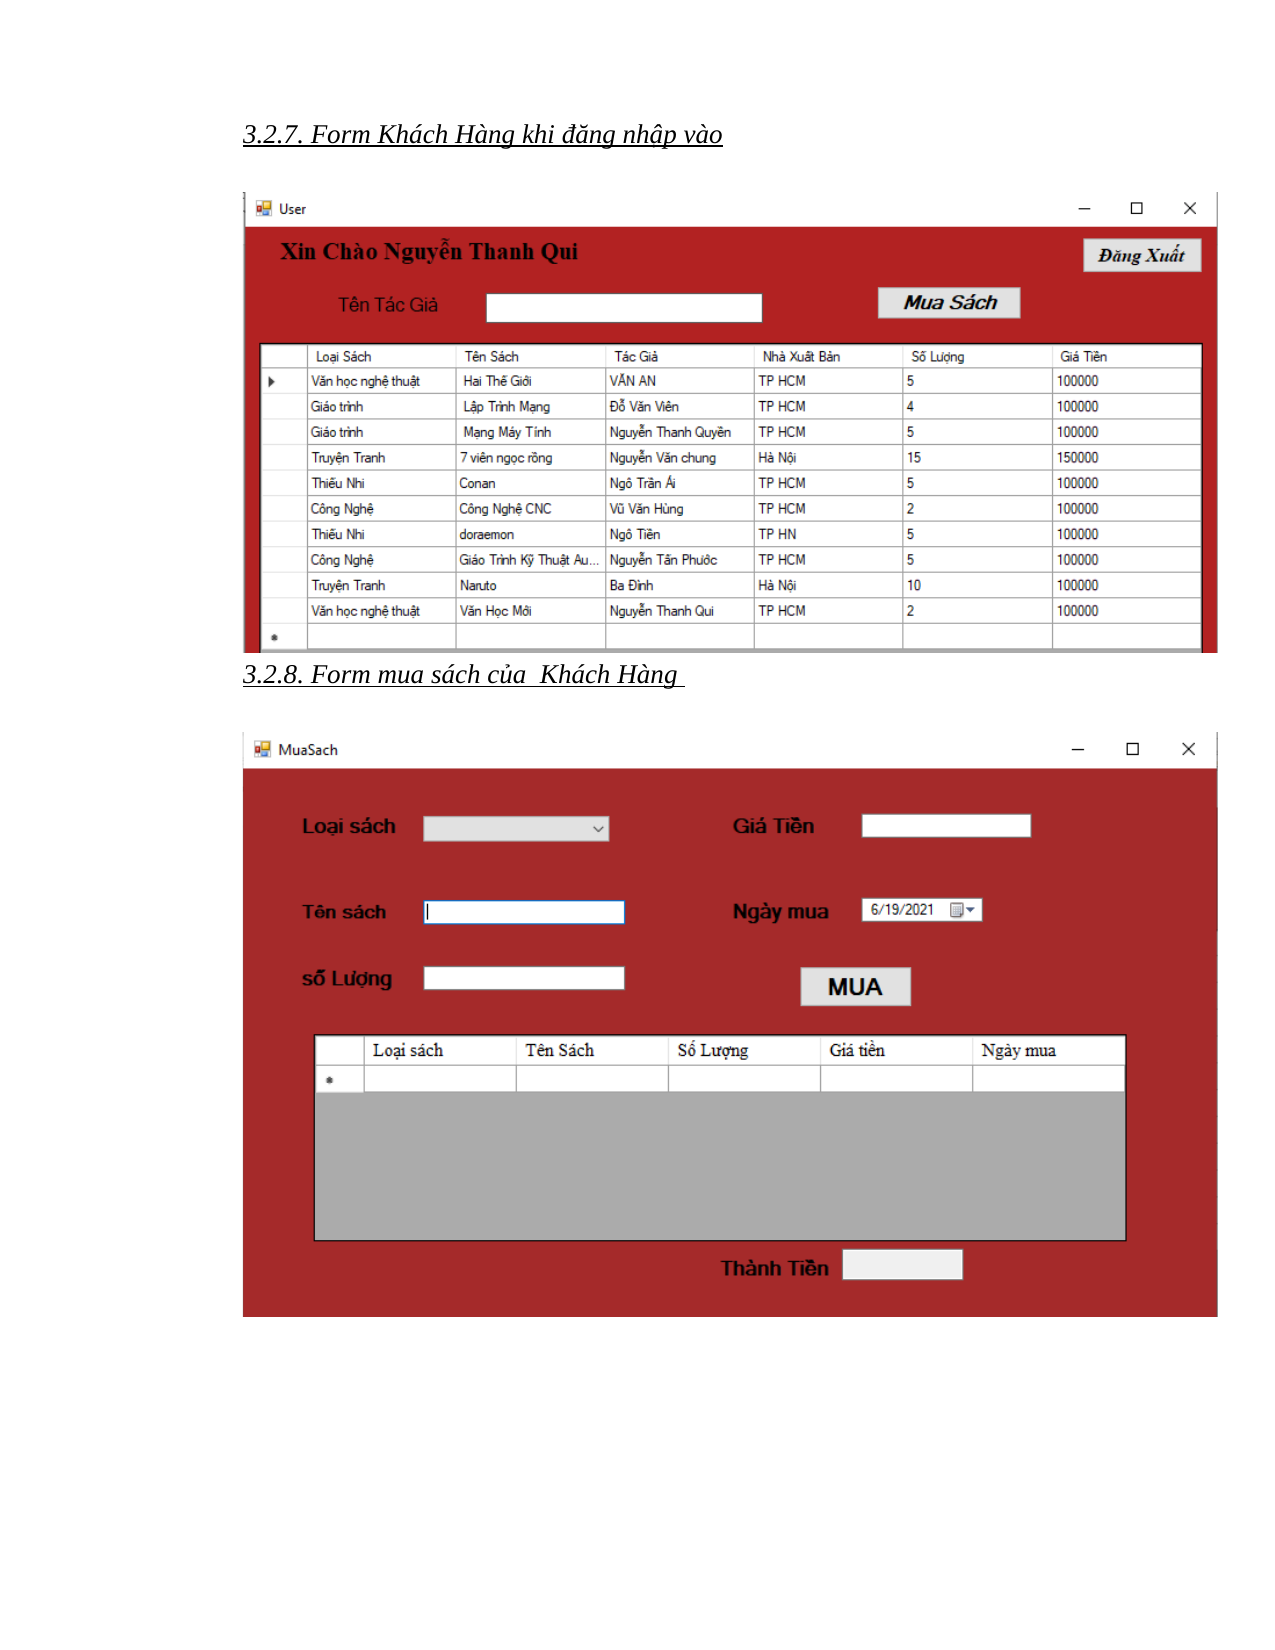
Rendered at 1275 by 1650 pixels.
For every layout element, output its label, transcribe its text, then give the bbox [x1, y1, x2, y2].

text 3.2.7. Form Khách Hàng khi đăng nhập vào [177, 118, 1157, 149]
picture [242, 192, 1218, 653]
text 3.2.8. Form mua sách của Khách Hàng [177, 658, 1157, 689]
picture [242, 732, 1218, 1317]
